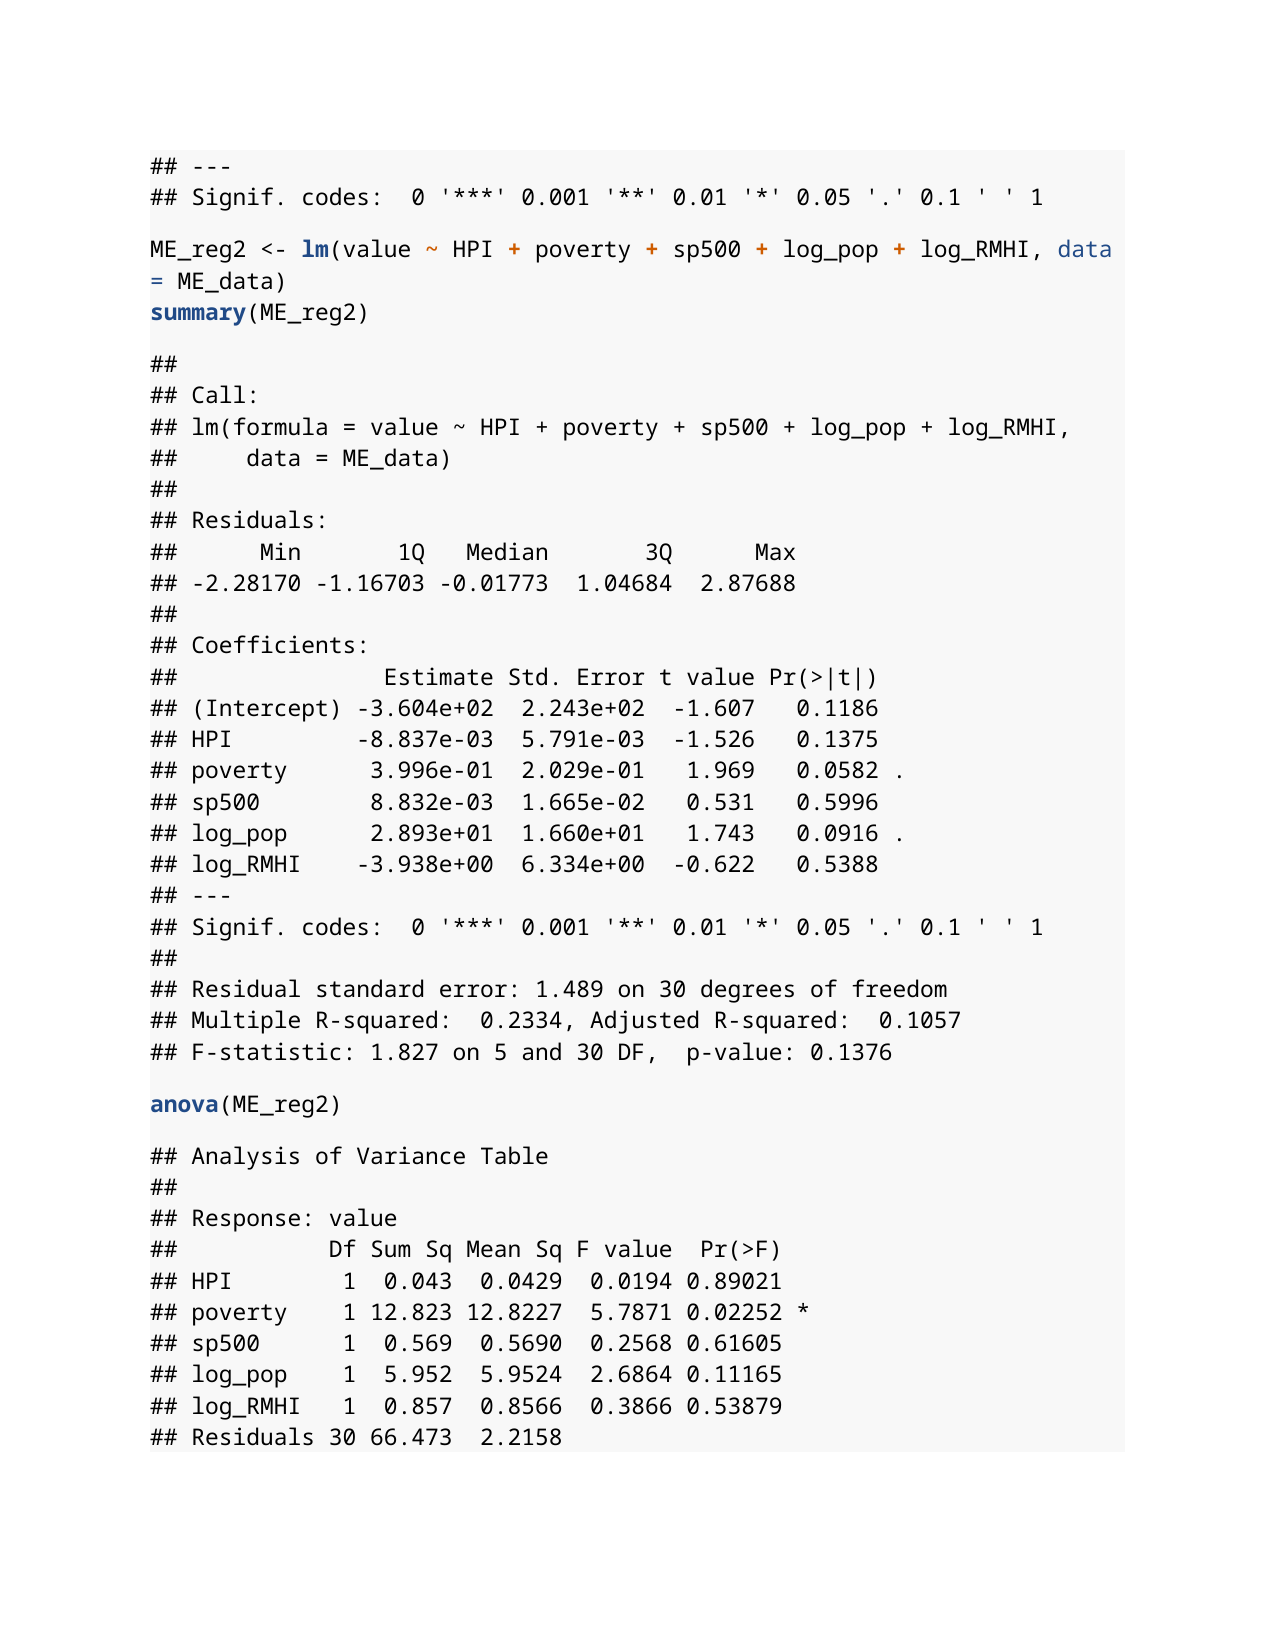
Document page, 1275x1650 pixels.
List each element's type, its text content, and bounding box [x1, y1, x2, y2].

text ME_reg2 <- lm(value ~ HPI + poverty + sp500 + log_pop + log_RMHI, data = ME_data) summary(ME_reg2) [150, 233, 1125, 327]
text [150, 1139, 1125, 1452]
text anova(ME_reg2) [150, 1087, 1125, 1119]
text ## ## Call: ## lm(formula = value ~ HPI + poverty + sp500 + log_pop + log_RMHI, ## data = ME_data) ## ## Residuals: ## Min 1Q Median 3Q Max ## -2.28170 -1.16703 -0.01773 1.04684 2.87688 ## ## Coefficients: ## Estimate Std. Error t value Pr(>|t|) ## (Intercept) -3.604e+02 2.243e+02 -1.607 0.1186 ## HPI -8.837e-03 5.791e-03 -1.526 0.1375 ## poverty 3.996e-01 2.029e-01 1.969 0.0582 . ## sp500 8.832e-03 1.665e-02 0.531 0.5996 ## log_pop 2.893e+01 1.660e+01 1.743 0.0916 . ## log_RMHI -3.938e+00 6.334e+00 -0.622 0.5388 ## --- ## Signif. codes: 0 '***' 0.001 '**' 0.01 '*' 0.05 '.' 0.1 ' ' 1 ## ## Residual standard error: 1.489 on 30 degrees of freedom ## Multiple R-squared: 0.2334, Adjusted R-squared: 0.1057 ## F-statistic: 1.827 on 5 and 30 DF, p-value: 0.1376 [150, 348, 1125, 1067]
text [150, 150, 1125, 212]
